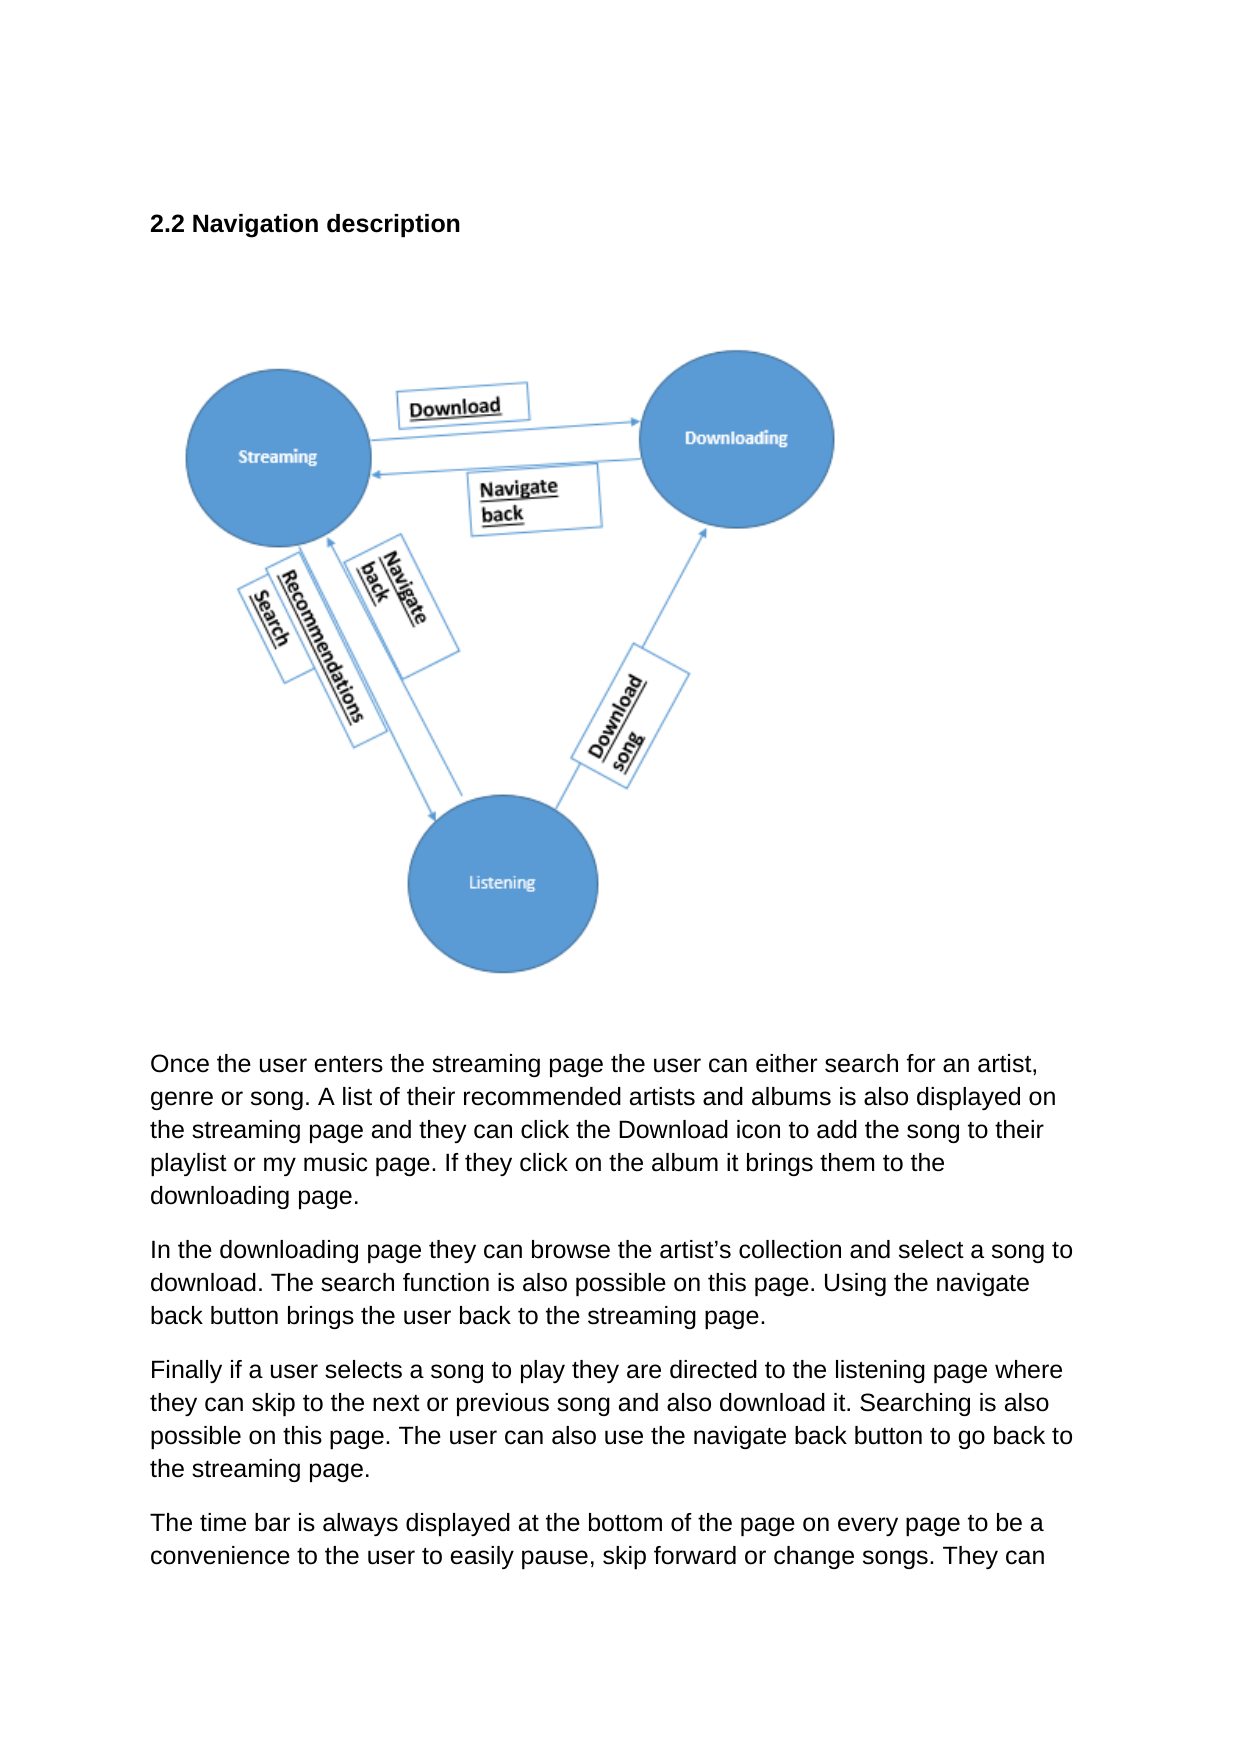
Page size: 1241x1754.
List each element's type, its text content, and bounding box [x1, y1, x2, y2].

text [150, 1508, 1090, 1570]
text In the downloading page they can browse the artist’s collection and select a song to download. The search function is also possible on this page. Using the navigate back button brings the user back to the streaming page. [150, 1235, 1090, 1330]
text 2.2 Navigation description [150, 209, 1090, 238]
text Finally if a user selects a song to play they are directed to the listening page where they can skip to the next or previous song and also download it. Searching is also possible on this page. The user can also use the navigate back button to go back to the streaming page. [150, 1355, 1090, 1483]
text Once the user enters the streaming page the user can either search for an artist, genre or song. A list of their recommended artists and albums is also displayed on the streaming page and they can click the Download icon to add the song to their playlist or my music page. If they click on the album it brings them to the downloading page. [150, 1049, 1090, 1210]
picture [150, 316, 916, 1025]
